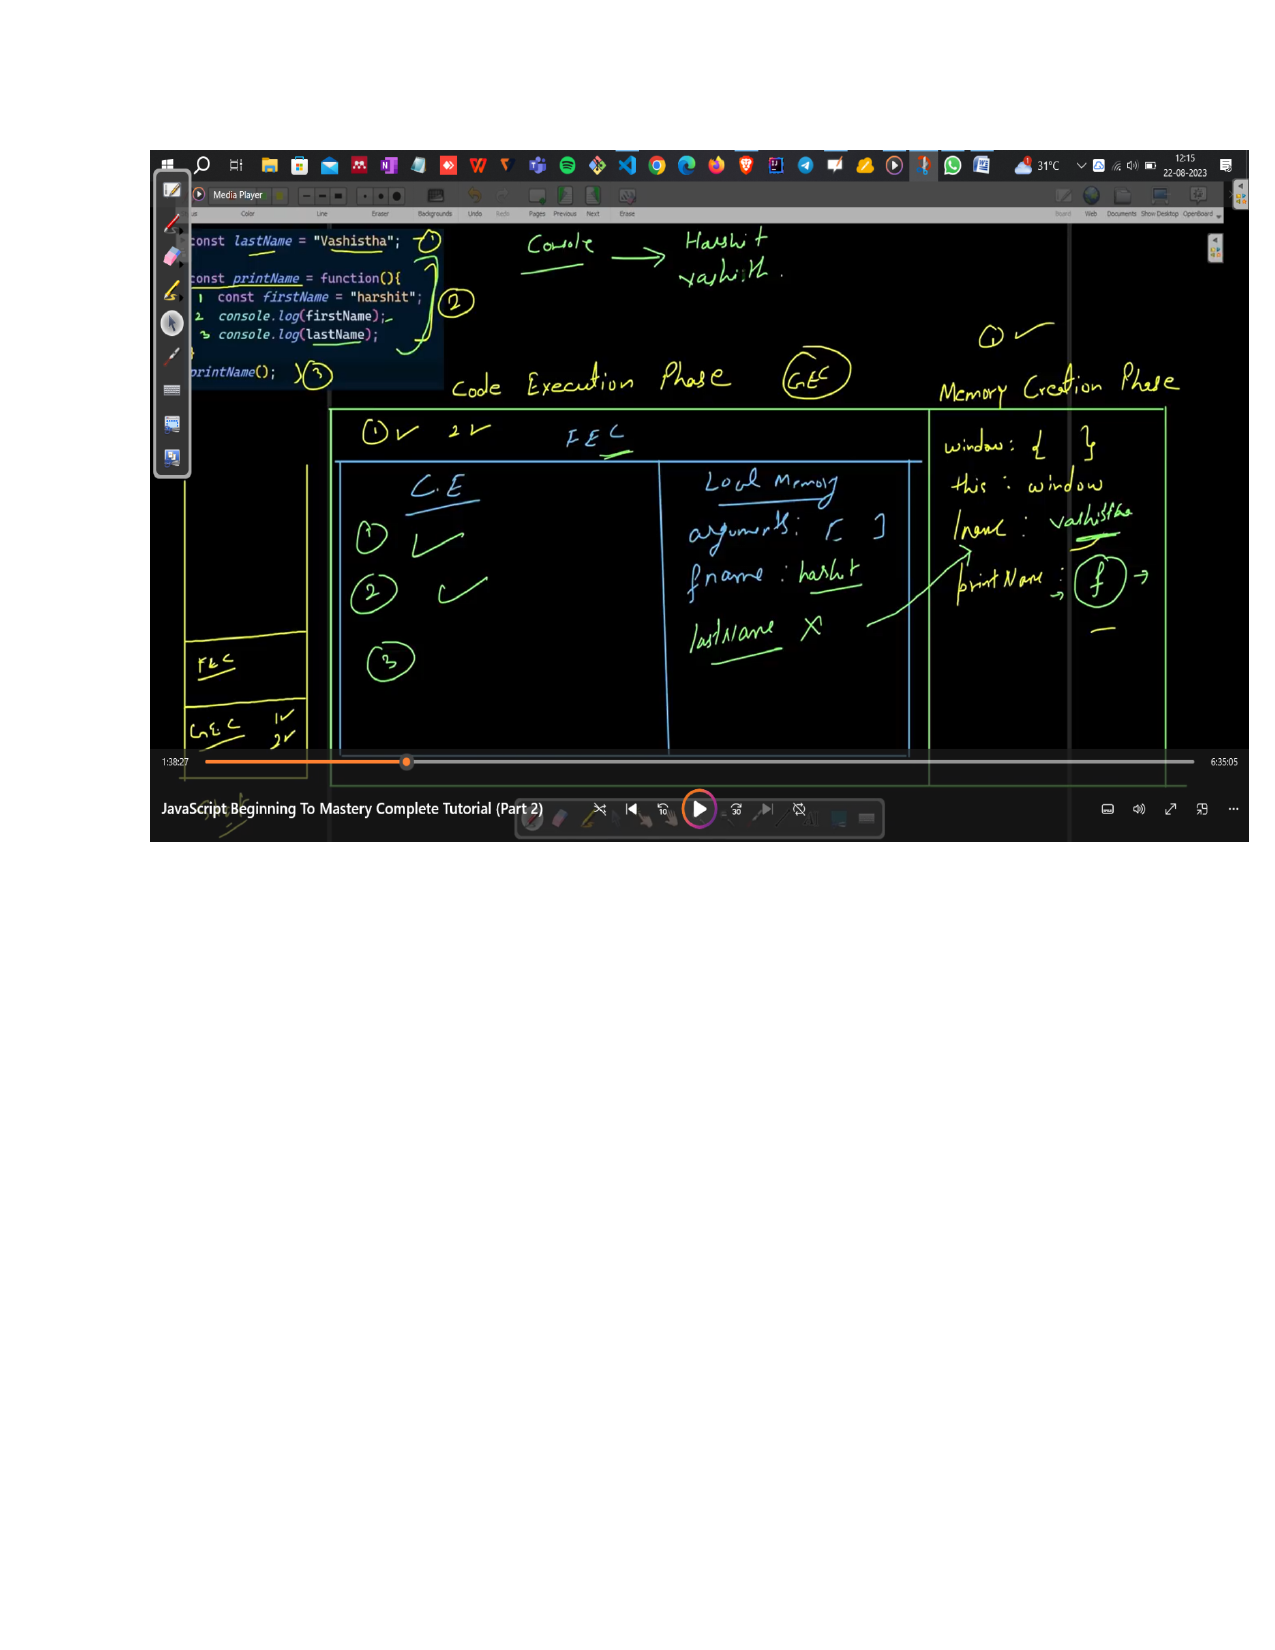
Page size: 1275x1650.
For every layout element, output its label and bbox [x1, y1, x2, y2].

picture [150, 150, 1249, 842]
